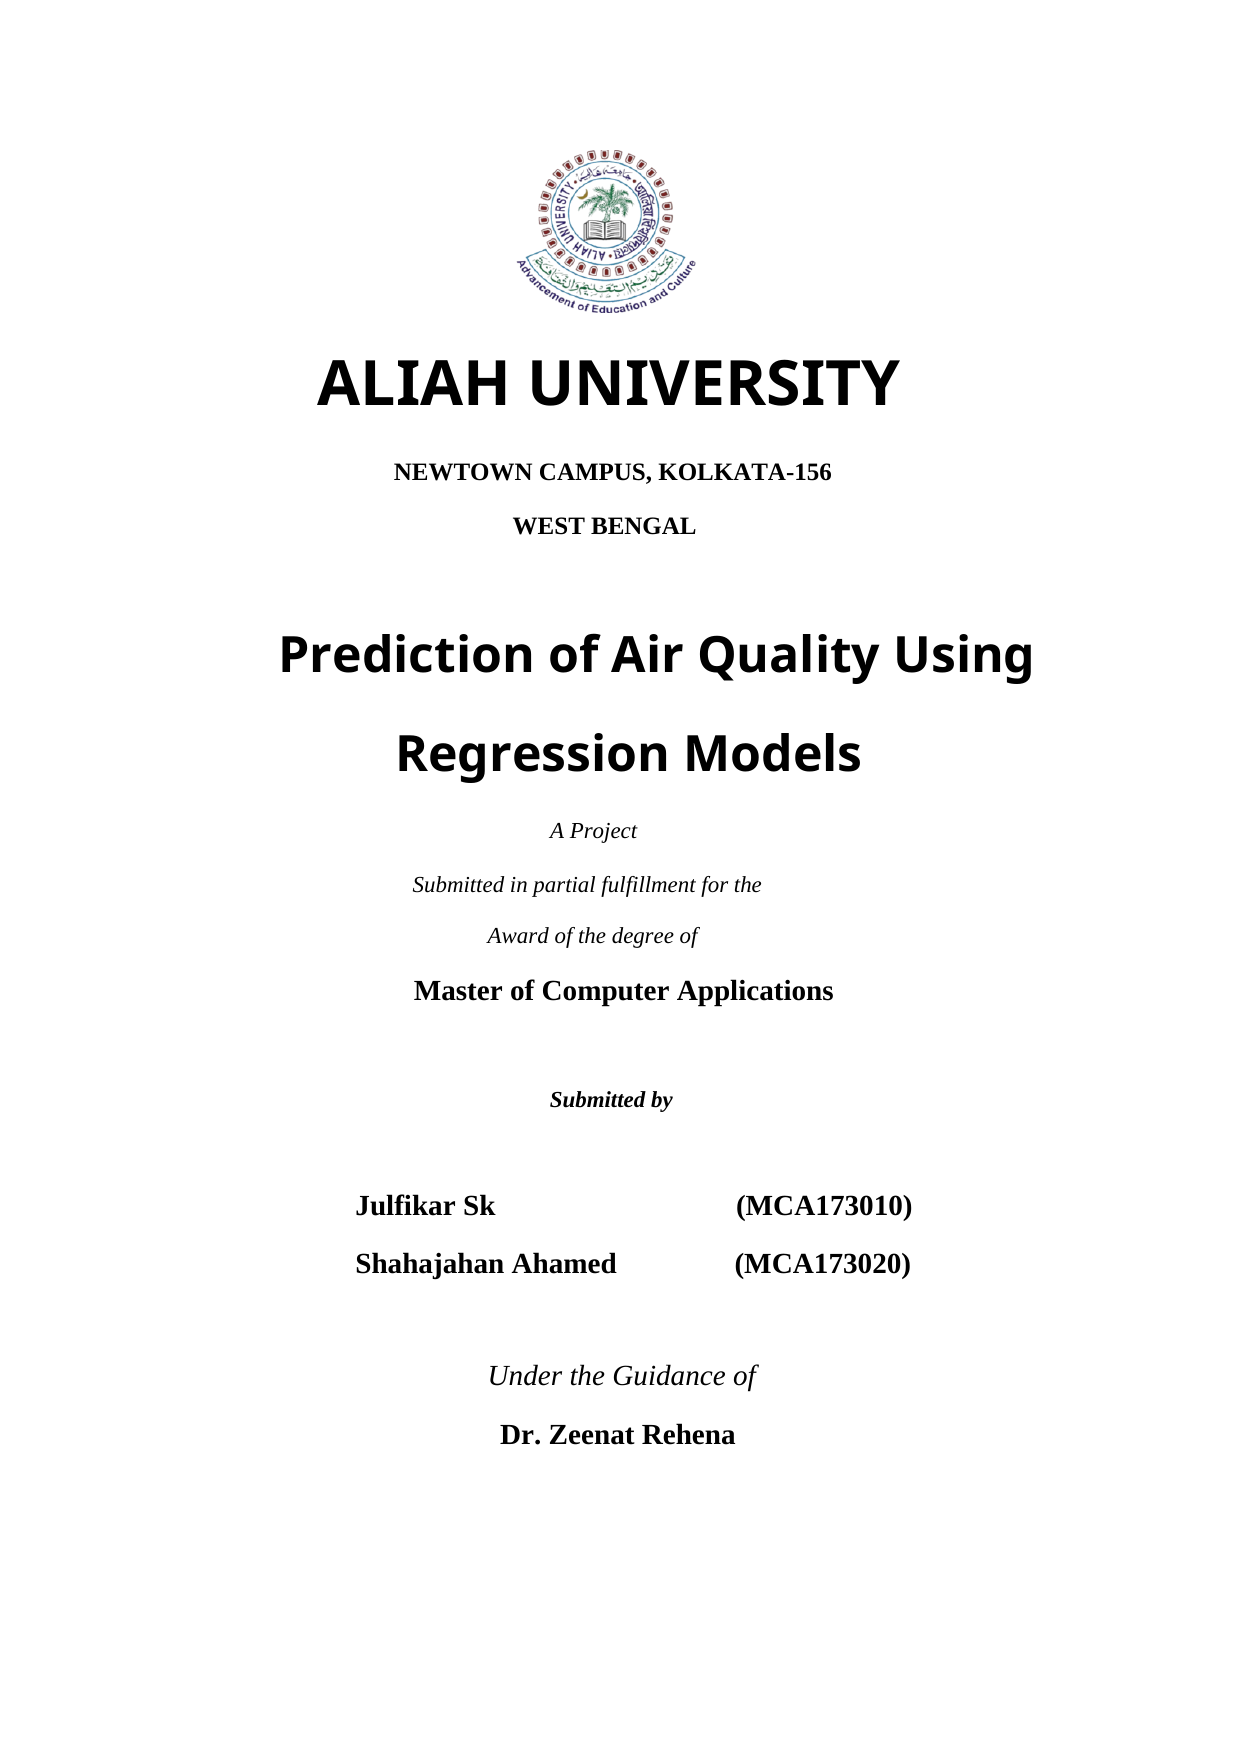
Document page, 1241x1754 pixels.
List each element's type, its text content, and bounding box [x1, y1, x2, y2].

table_header Julfikar Sk (MCA173010) [176, 1188, 1102, 1246]
text Award of the degree of [412, 922, 1090, 949]
text ALIAH UNIVERSITY [187, 338, 1090, 423]
picture [516, 150, 696, 313]
text Submitted in partial fulfillment for the [337, 871, 1090, 898]
text Dr. Zeenat Rehena [187, 1417, 1090, 1451]
text Under the Guidance of [187, 1358, 1090, 1392]
text Master of Computer Applications [187, 973, 1090, 1007]
text Submitted by [412, 1086, 1090, 1112]
text Prediction of Air Quality Using [187, 618, 1090, 687]
text A Project [187, 817, 1090, 843]
text WEST BENGAL [412, 511, 1090, 539]
text NEWTOWN CAMPUS, KOLKATA-156 [187, 457, 1090, 486]
text Regression Models [187, 718, 1090, 786]
table_cell Shahajahan Ahamed (MCA173020) [176, 1246, 1102, 1304]
